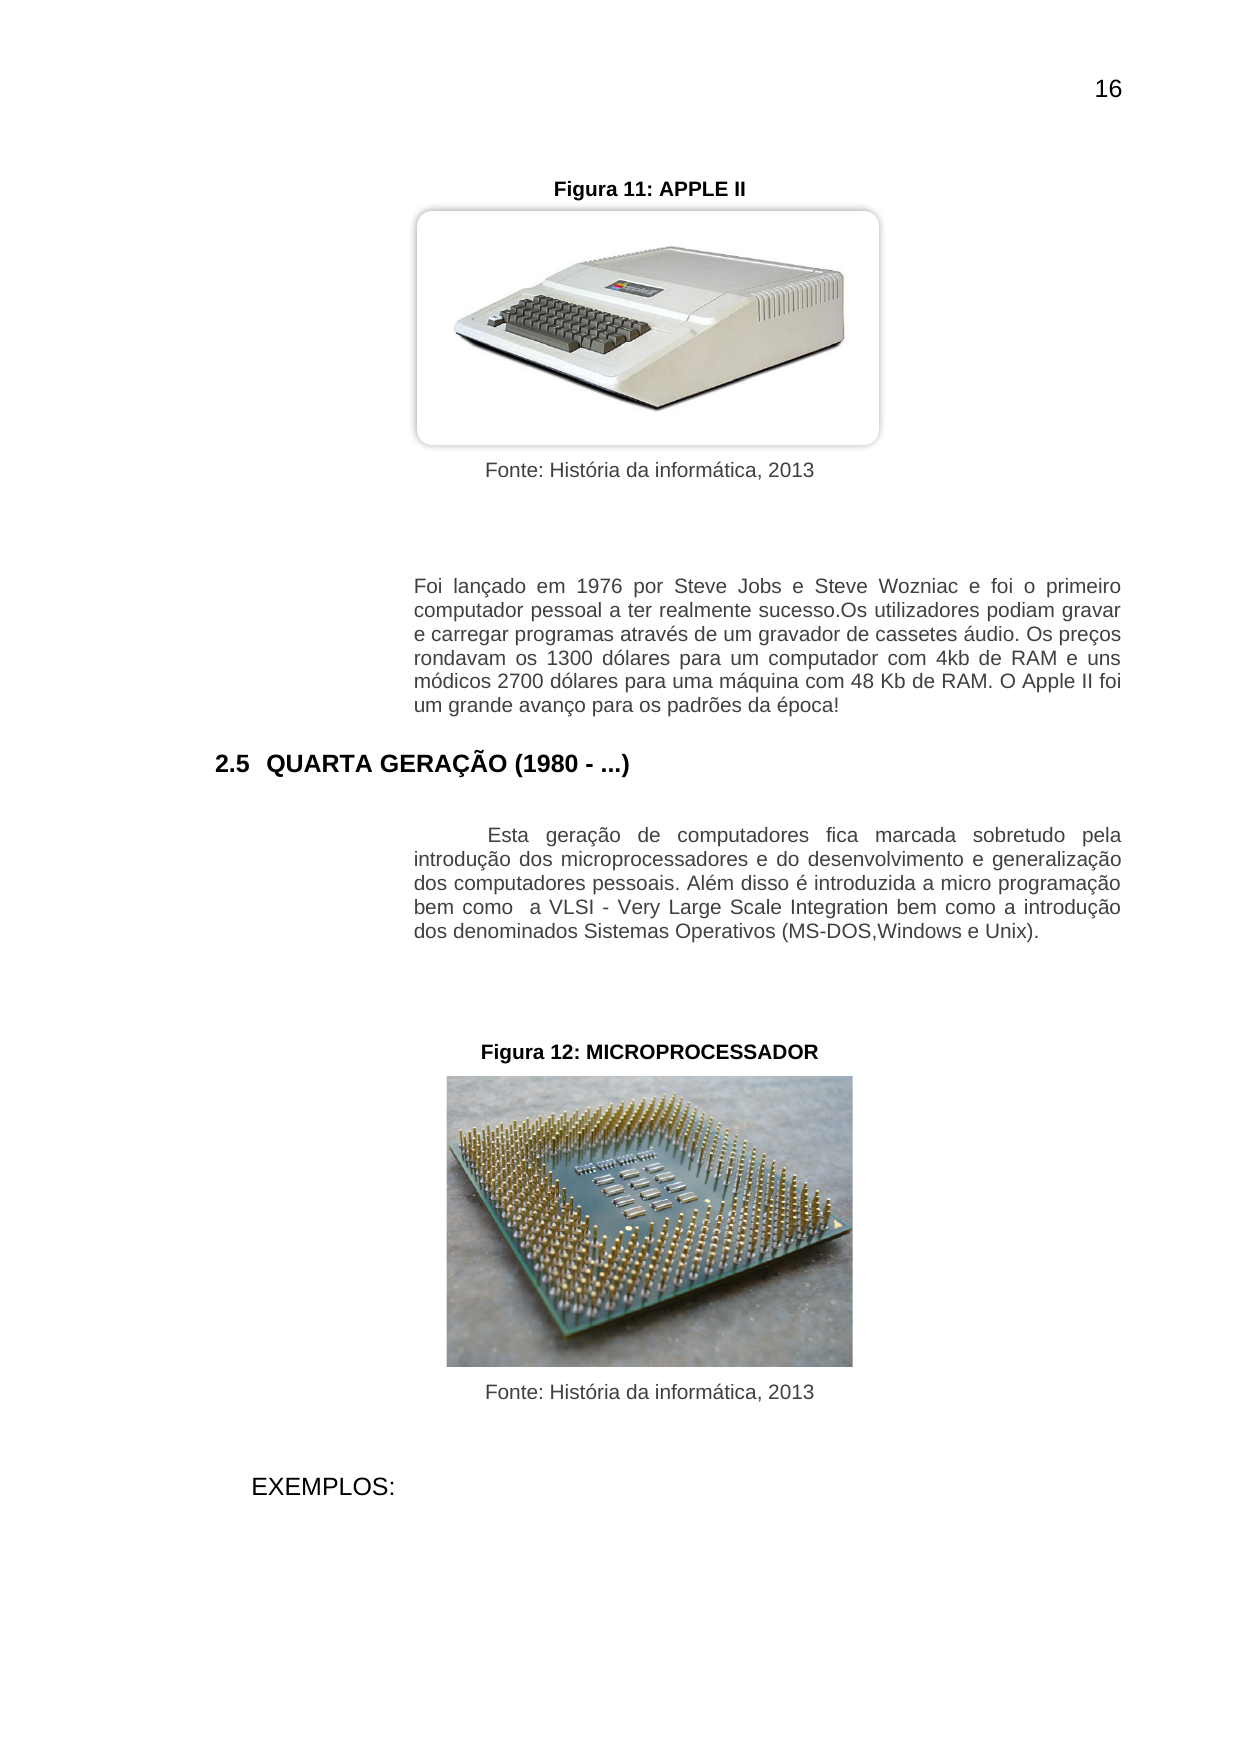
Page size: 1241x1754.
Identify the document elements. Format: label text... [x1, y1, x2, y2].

text Figura 11: APPLE II [177, 177, 1122, 201]
text Fonte: História da informática, 2013 [177, 457, 1122, 481]
picture [446, 1076, 853, 1367]
text Foi lançado em 1976 por Steve Jobs e Steve Wozniac e foi o primeiro computador pessoal a ter realmente sucesso.Os utilizadores podiam gravar e carregar programas através de um gravador de cassetes áudio. Os preços rondavam os 1300 dólares para um computador com 4kb de RAM e uns módicos 2700 dólares para uma máquina com 48 Kb de RAM. O Apple II foi um grande avanço para os padrões da época! [413, 549, 1122, 717]
text Fonte: História da informática, 2013 [177, 1379, 1122, 1403]
picture [448, 242, 848, 414]
text EXEMPLOS: [177, 1472, 1122, 1500]
text Esta geração de computadores fica marcada sobretudo pela introdução dos microprocessadores e do desenvolvimento e generalização dos computadores pessoais. Além disso é introduzida a micro programação bem como a VLSI - Very Large Scale Integration bem como a introdução dos denominados Sistemas Operativos (MS-DOS,Windows e Unix). [413, 823, 1122, 943]
subtitle QUARTA GERAÇÃO (1980 - ...) [215, 748, 1122, 777]
text Figura 12: MICROPROCESSADOR [177, 1039, 1122, 1063]
